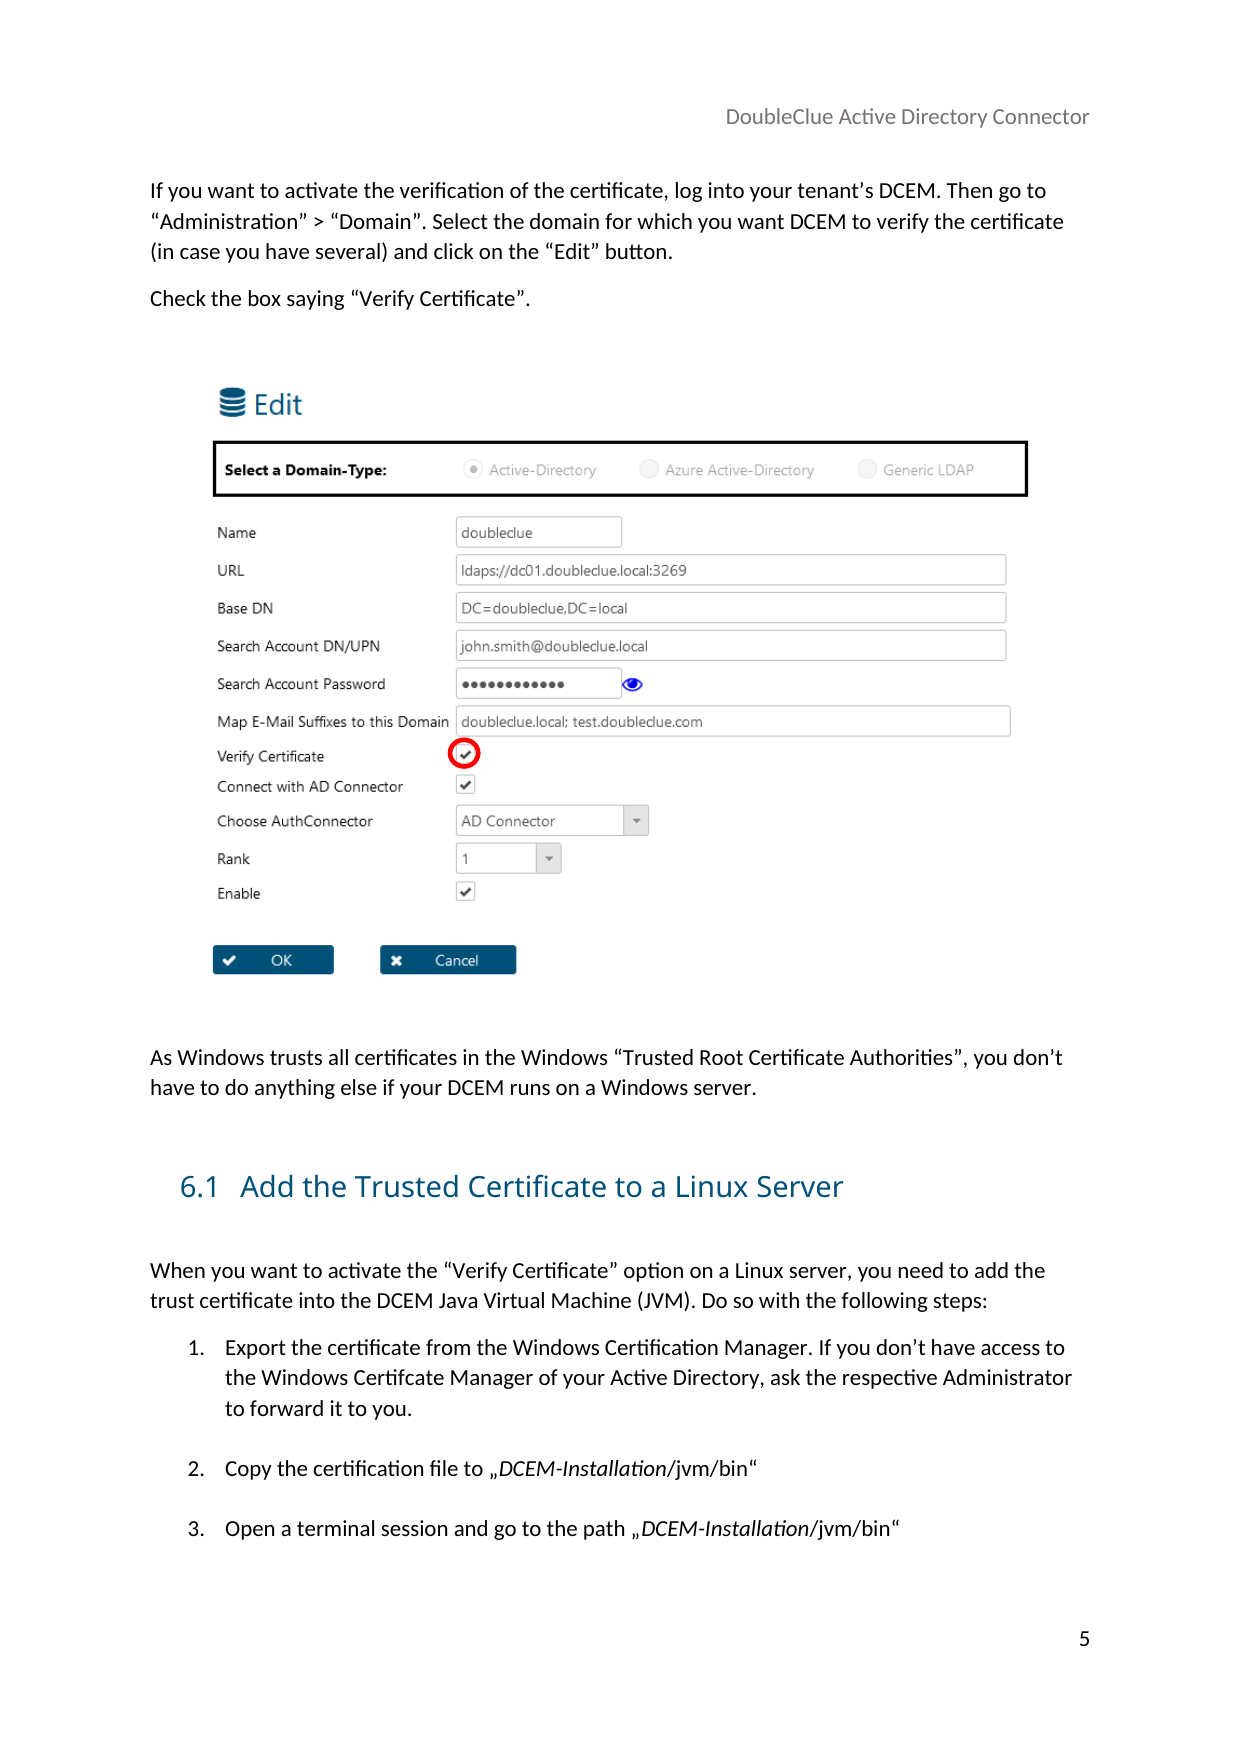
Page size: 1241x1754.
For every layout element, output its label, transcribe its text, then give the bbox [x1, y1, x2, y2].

text If you want to activate the verification of the certificate, log into your tenant’s DCEM. Then go to “Administration” > “Domain”. Select the domain for which you want DCEM to verify the certificate (in case you have several) and click on the “Edit” button. [150, 177, 1090, 265]
subtitle Add the Trusted Certificate to a Linux Server [179, 1167, 1090, 1206]
list Open a terminal session and go to the path „DCEM-Installation/jvm/bin“ [187, 1514, 1090, 1543]
list Copy the certification file to „DCEM-Installation/jvm/bin“ [187, 1454, 1090, 1482]
text As Windows trusts all certificates in the Windows “Trusted Root Certificate Authorities”, you don’t have to do anything else if your DCEM runs on a Windows server. [150, 1043, 1090, 1101]
text Check the box saying “Verify Certificate”. [150, 284, 1090, 312]
picture [200, 377, 1040, 1024]
list Export the certificate from the Windows Certification Manager. If you don’t have access to the Windows Certifcate Manager of your Active Directory, ask the respective Administrator to forward it to you. [187, 1333, 1090, 1422]
text When you want to activate the “Verify Certificate” option on a Linux server, you need to add the trust certificate into the DCEM Java Virtual Machine (JVM). Do so with the following steps: [150, 1256, 1090, 1314]
